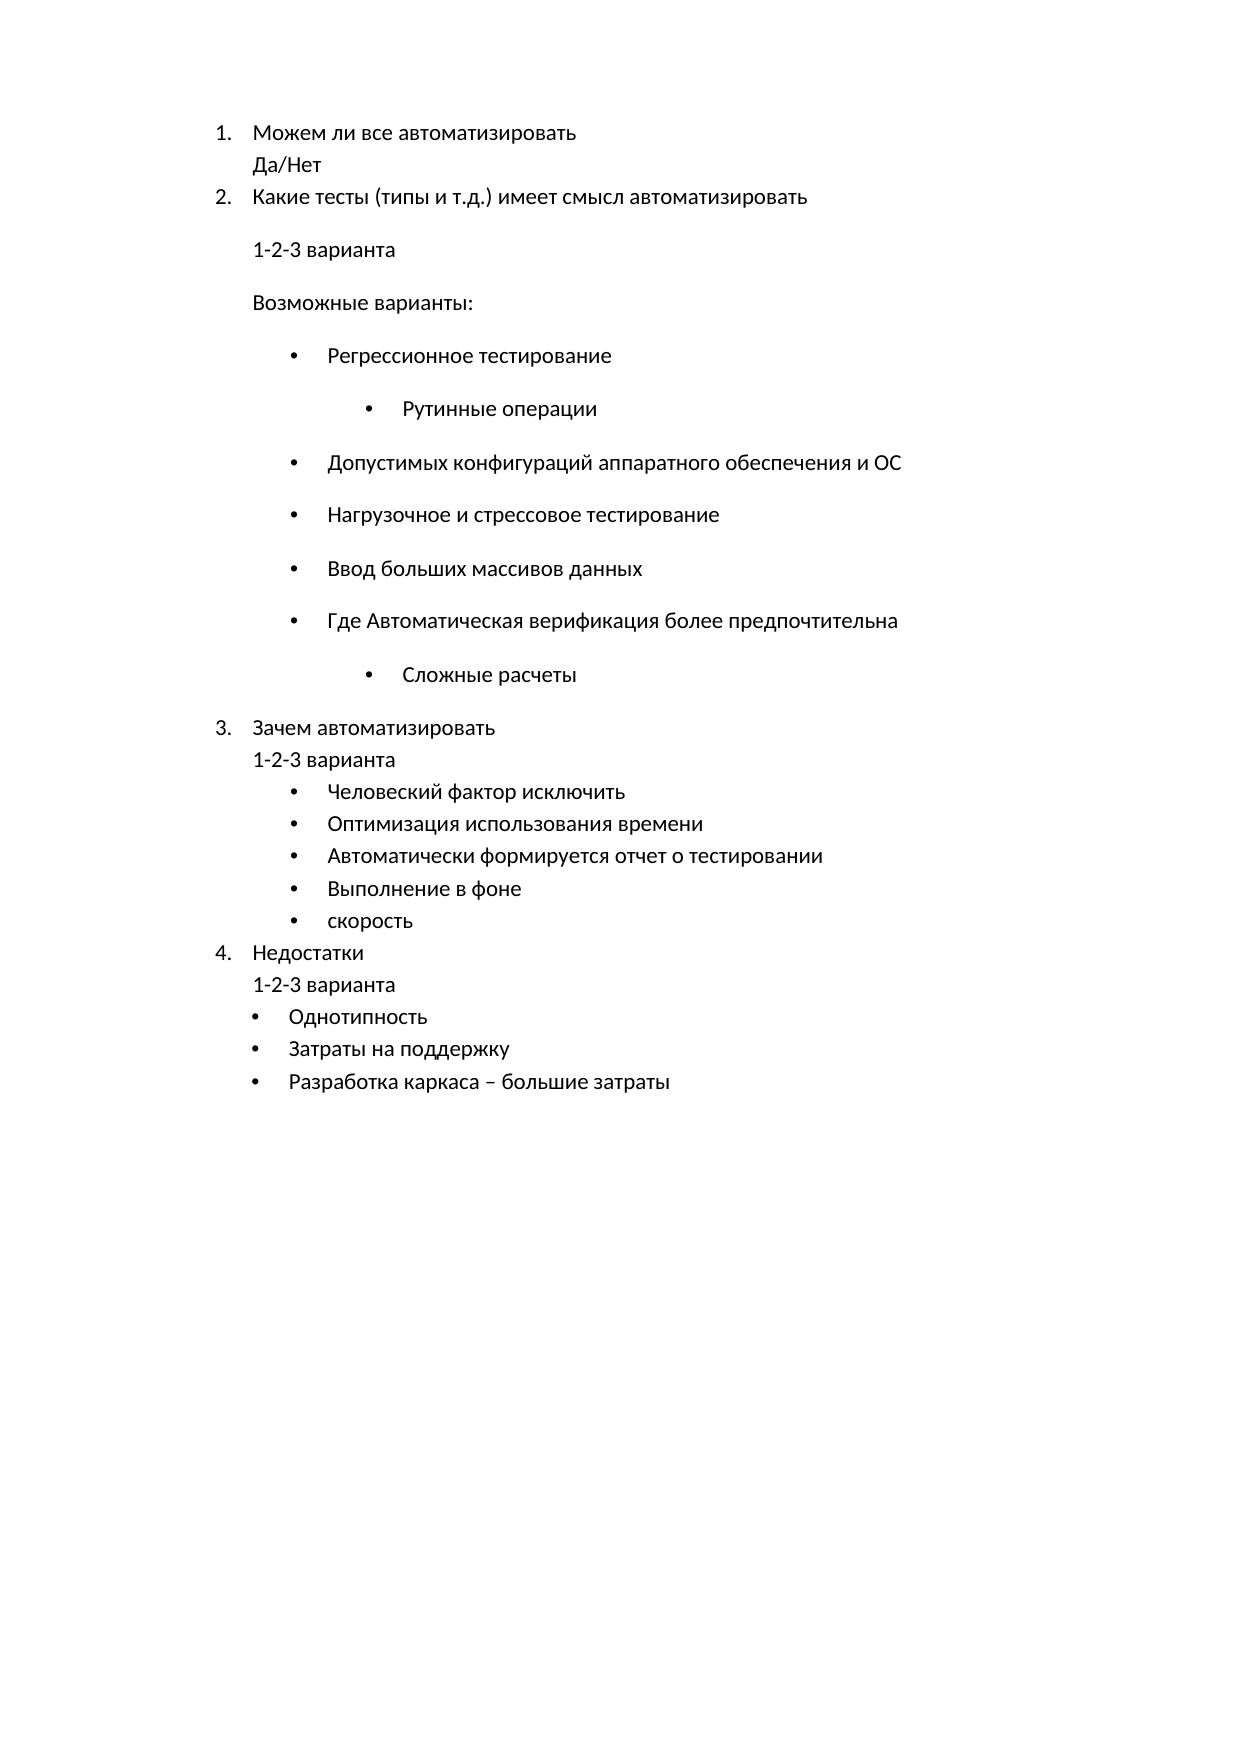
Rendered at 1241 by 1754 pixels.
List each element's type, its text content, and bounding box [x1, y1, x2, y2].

list Какие тесты (типы и т.д.) имеет смысл автоматизировать [215, 182, 1152, 211]
list Рутинные операции [365, 394, 1152, 423]
text Возможные варианты: [252, 288, 1152, 317]
list Оптимизация использования времени [290, 809, 1152, 837]
list Да/Нет [252, 150, 1152, 178]
list Где Автоматическая верификация более предпочтительна [290, 607, 1152, 635]
list Недостатки [215, 938, 1152, 966]
list Однотипность [251, 1002, 1152, 1030]
list Выполнение в фоне [290, 874, 1152, 902]
list Допустимых конфигураций аппаратного обеспечения и ОС [290, 448, 1152, 476]
list 1-2-3 варианта [252, 970, 1152, 998]
list Затраты на поддержку [251, 1034, 1152, 1063]
list Человеский фактор исключить [290, 777, 1152, 805]
list Автоматически формируется отчет о тестировании [290, 841, 1152, 869]
list 1-2-3 варианта [252, 745, 1152, 773]
list Сложные расчеты [365, 660, 1152, 688]
list Можем ли все автоматизировать [215, 118, 1152, 146]
list Нагрузочное и стрессовое тестирование [290, 501, 1152, 529]
list Ввод больших массивов данных [290, 554, 1152, 582]
list Зачем автоматизировать [215, 713, 1152, 741]
list Разработка каркаса – большие затраты [251, 1067, 1152, 1095]
text 1-2-3 варианта [252, 236, 1152, 263]
list Регрессионное тестирование [290, 342, 1152, 369]
list скорость [290, 906, 1152, 934]
